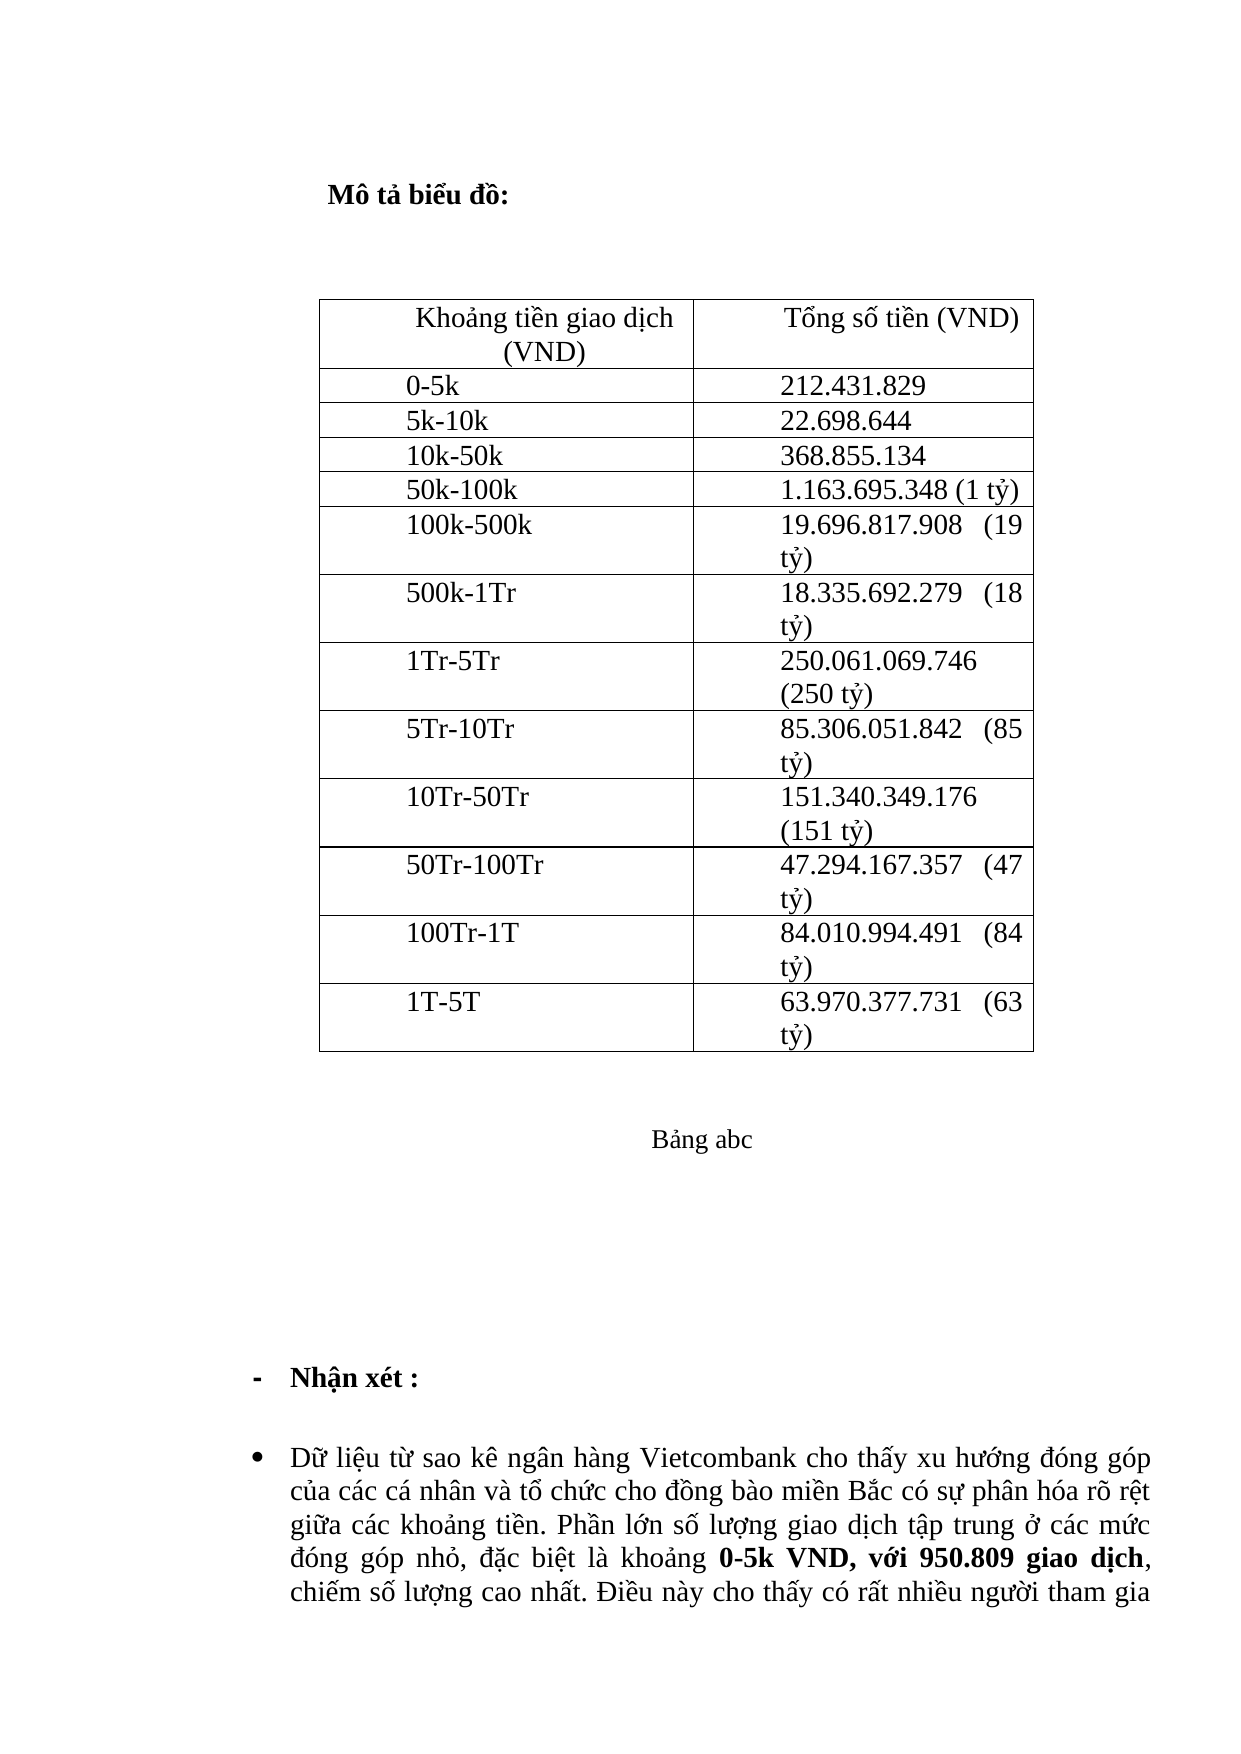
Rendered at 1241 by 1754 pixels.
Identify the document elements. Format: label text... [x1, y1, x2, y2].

table_cell 84.010.994.491 (84 tỷ) [694, 916, 1033, 983]
table_cell 1T-5T [320, 984, 693, 1051]
table_cell 1.163.695.348 (1 tỷ) [694, 472, 1033, 506]
table_cell 63.970.377.731 (63 tỷ) [694, 984, 1033, 1051]
table_cell 1Tr-5Tr [320, 643, 693, 710]
table_header Tổng số tiền (VND) [694, 300, 1033, 367]
text Mô tả biểu đồ: [252, 177, 1152, 211]
table_cell 100Tr-1T [320, 916, 693, 983]
list Nhận xét : [252, 1360, 1152, 1394]
table_cell 151.340.349.176 (151 tỷ) [694, 779, 1033, 846]
table_header Khoảng tiền giao dịch (VND) [320, 300, 693, 367]
text Bảng abc [252, 1123, 1152, 1154]
table_cell 5k-10k [320, 403, 693, 437]
table_cell 47.294.167.357 (47 tỷ) [694, 848, 1033, 914]
table_cell 5Tr-10Tr [320, 711, 693, 778]
table_cell 100k-500k [320, 507, 693, 574]
table_cell 18.335.692.279 (18 tỷ) [694, 575, 1033, 642]
table_cell 85.306.051.842 (85 tỷ) [694, 711, 1033, 778]
table_cell 19.696.817.908 (19 tỷ) [694, 507, 1033, 574]
table_cell 10Tr-50Tr [320, 779, 693, 846]
table_cell 22.698.644 [694, 403, 1033, 437]
table_cell 50Tr-100Tr [320, 848, 693, 914]
table_cell 250.061.069.746 (250 tỷ) [694, 643, 1033, 710]
table_cell 10k-50k [320, 438, 693, 471]
table_cell 50k-100k [320, 472, 693, 506]
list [252, 1440, 1152, 1607]
table_cell 212.431.829 [694, 369, 1033, 402]
table_cell 500k-1Tr [320, 575, 693, 642]
table_cell 368.855.134 [694, 438, 1033, 471]
table_cell 0-5k [320, 369, 693, 402]
